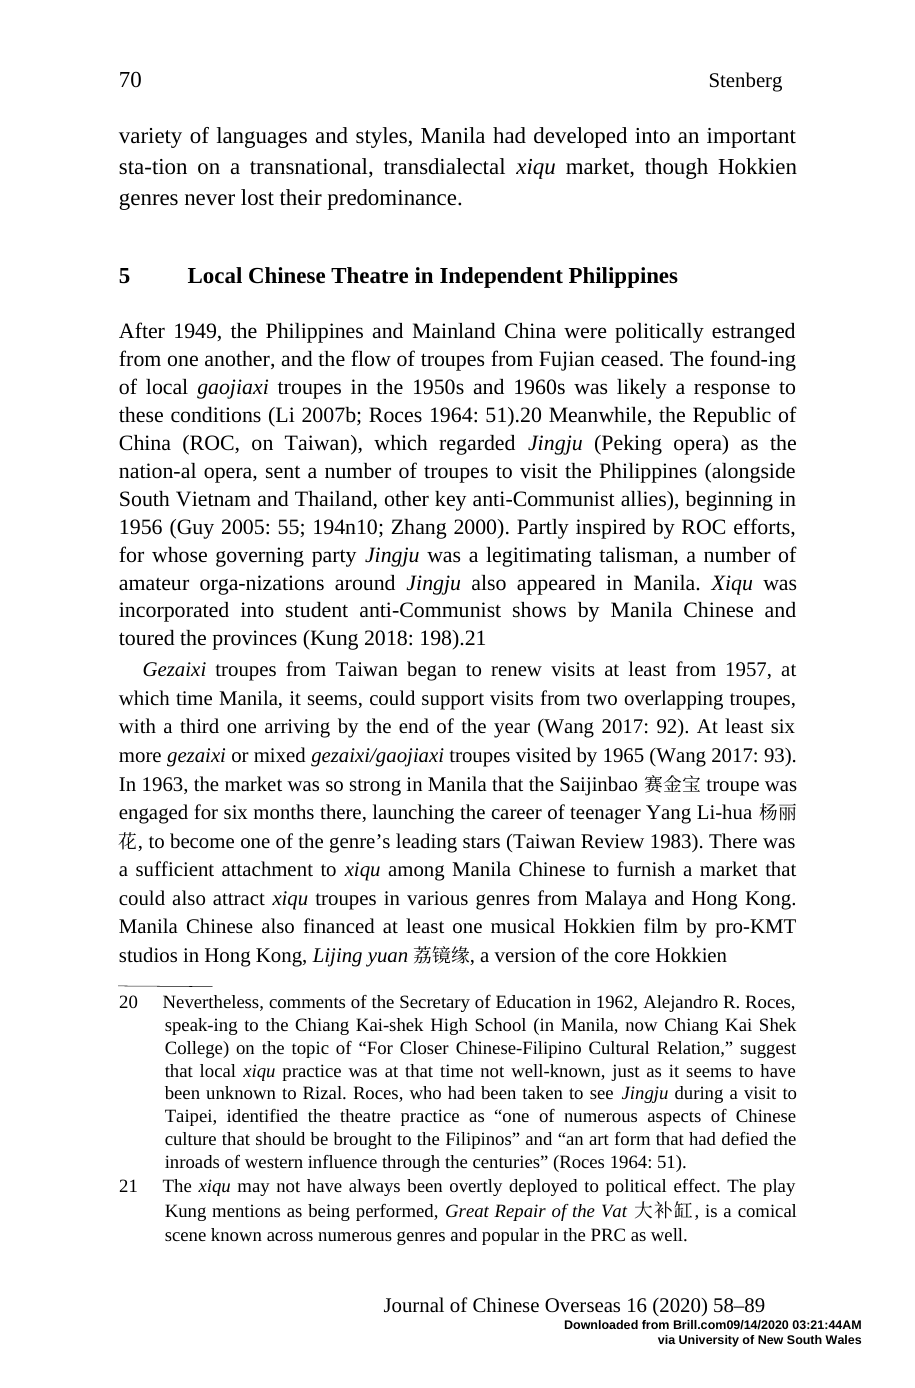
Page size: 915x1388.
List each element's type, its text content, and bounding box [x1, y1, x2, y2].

text variety of languages and styles, Manila had developed into an important sta-tion on a transnational, transdialectal xiqu market, though Hokkien genres never lost their predominance. [119, 122, 797, 211]
text Downloaded from Brill.com09/14/2020 03:21:44AM [119, 1317, 862, 1332]
text Gezaixi troupes from Taiwan began to renew visits at least from 1957, at which time Manila, it seems, could support visits from two overlapping troupes, with a third one arriving by the end of the year (Wang 2017: 92). At least six more gezaixi or mixed gezaixi/gaojiaxi troupes visited by 1965 (Wang 2017: 93). In 1963, the market was so strong in Manila that the Saijinbao 赛金宝 troupe was engaged for six months there, launching the career of teenager Yang Li-hua 杨丽花, to become one of the genre’s leading stars (Taiwan Review 1983). There was a sufficient attachment to xiqu among Manila Chinese to furnish a market that could also attract xiqu troupes in various genres from Malaya and Hong Kong. Manila Chinese also financed at least one musical Hokkien film by pro-KMT studios in Hong Kong, Lijing yuan 荔镜缘, a version of the core Hokkien [119, 654, 797, 968]
text 5 Local Chinese Theatre in Independent Philippines [119, 262, 862, 288]
text 20 Nevertheless, comments of the Secretary of Education in 1962, Alejandro R. Roces, speak-ing to the Chiang Kai-shek High School (in Manila, now Chiang Kai Shek College) on the topic of “For Closer Chinese-Filipino Cultural Relation,” suggest that local xiqu practice was at that time not well-known, just as it seems to have been unknown to Rizal. Roces, who had been taken to see Jingju during a visit to Taipei, identified the theatre practice as “one of numerous aspects of Chinese culture that should be brought to the Filipinos” and “an art form that had defied the inroads of western influence through the centuries” (Roces 1964: 51). [119, 991, 797, 1172]
text 21 The xiqu may not have always been overtly deployed to political effect. The play Kung mentions as being performed, Great Repair of the Vat 大补缸, is a comical scene known across numerous genres and popular in the PRC as well. [119, 1173, 797, 1246]
text 70 Stenberg [119, 66, 862, 92]
text After 1949, the Philippines and Mainland China were politically estranged from one another, and the flow of troupes from Fujian ceased. The found-ing of local gaojiaxi troupes in the 1950s and 1960s was likely a response to these conditions (Li 2007b; Roces 1964: 51).20 Meanwhile, the Republic of China (ROC, on Taiwan), which regarded Jingju (Peking opera) as the nation-al opera, sent a number of troupes to visit the Philippines (alongside South Vietnam and Thailand, other key anti-Communist allies), beginning in 1956 (Guy 2005: 55; 194n10; Zhang 2000). Partly inspired by ROC efforts, for whose governing party Jingju was a legitimating talisman, a number of amateur orga-nizations around Jingju also appeared in Manila. Xiqu was incorporated into student anti-Communist shows by Manila Chinese and toured the provinces (Kung 2018: 198).21 [119, 318, 797, 651]
text via University of New South Wales [119, 1333, 862, 1347]
text Journal of Chinese Overseas 16 (2020) 58–89 [383, 1293, 862, 1317]
